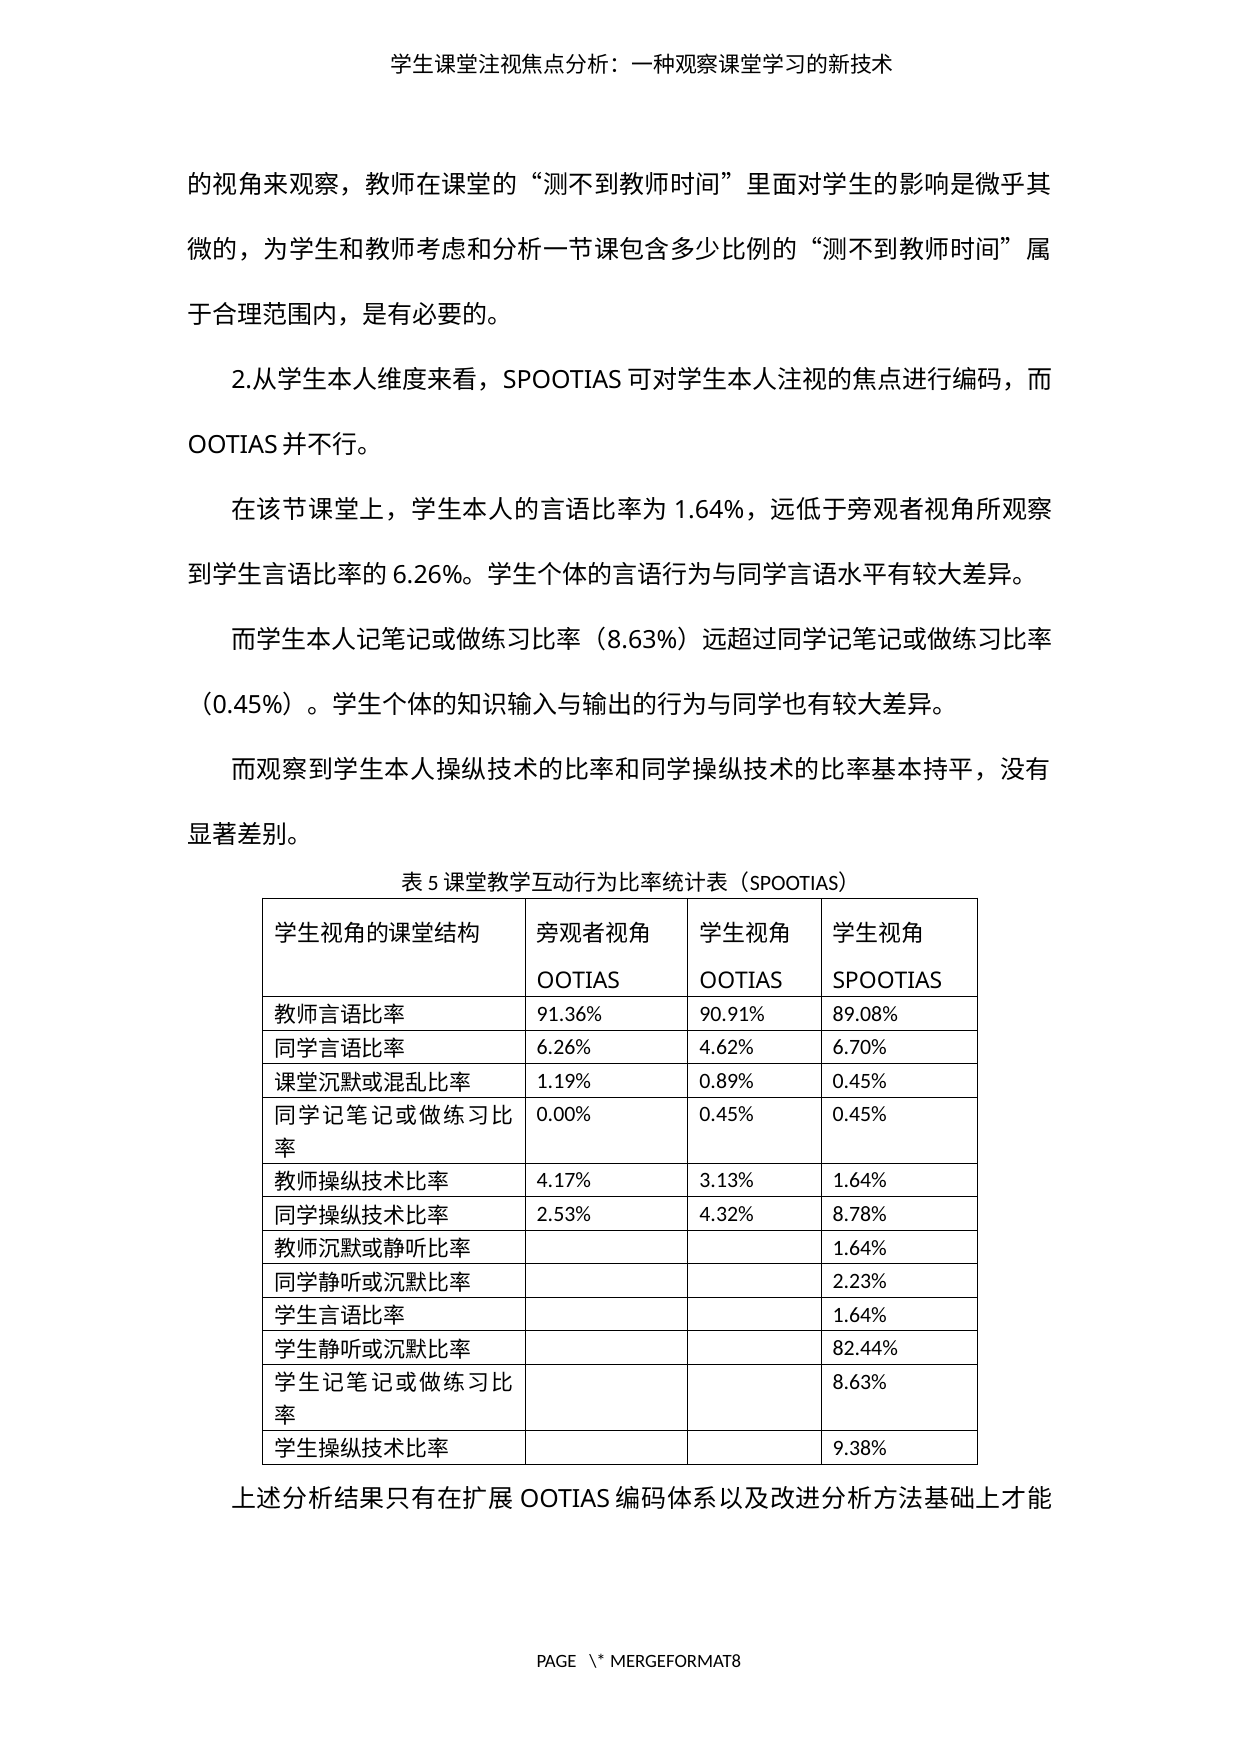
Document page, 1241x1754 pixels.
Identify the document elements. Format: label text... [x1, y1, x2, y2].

table_cell 1.64% [822, 1164, 977, 1196]
table_header 旁观者视角OOTIAS [526, 899, 687, 996]
table_cell 同学静听或沉默比率 [263, 1264, 525, 1297]
table_cell 教师言语比率 [263, 997, 525, 1029]
table_cell [688, 1431, 821, 1463]
table_cell 学生操纵技术比率 [263, 1431, 525, 1463]
table_cell [526, 1431, 687, 1463]
table_cell [526, 1231, 687, 1263]
table_cell 同学记笔记或做练习比率 [263, 1098, 525, 1163]
table_cell 0.45% [822, 1098, 977, 1163]
table_cell 2.23% [822, 1264, 977, 1297]
table_cell 教师操纵技术比率 [263, 1164, 525, 1196]
text 在该节课堂上，学生本人的言语比率为1.64%，远低于旁观者视角所观察到学生言语比率的6.26%。学生个体的言语行为与同学言语水平有较大差异。 [187, 475, 1053, 605]
table_cell 4.17% [526, 1164, 687, 1196]
table_cell 0.89% [688, 1064, 821, 1097]
table_cell 6.26% [526, 1031, 687, 1063]
text 2.从学生本人维度来看，SPOOTIAS可对学生本人注视的焦点进行编码，而OOTIAS并不行。 [187, 345, 1053, 475]
table_cell 3.13% [688, 1164, 821, 1196]
text 而学生本人记笔记或做练习比率（8.63%）远超过同学记笔记或做练习比率（0.45%）。学生个体的知识输入与输出的行为与同学也有较大差异。 [187, 605, 1053, 735]
text 上述分析结果只有在扩展OOTIAS编码体系以及改进分析方法基础上才能得出，由此表明SPOOTIAS能够更真实地反映学生个体参与课堂行为的丰富内涵。 [187, 1464, 1053, 1529]
table_cell 8.78% [822, 1197, 977, 1230]
table_cell 1.64% [822, 1298, 977, 1330]
table_cell 同学操纵技术比率 [263, 1197, 525, 1230]
table_header 学生视角OOTIAS [688, 899, 821, 996]
table_cell [526, 1298, 687, 1330]
table_cell [526, 1365, 687, 1430]
table_cell 0.45% [688, 1098, 821, 1163]
table_cell 8.63% [822, 1365, 977, 1430]
table_cell 89.08% [822, 997, 977, 1029]
table_header 学生视角的课堂结构 [263, 899, 525, 996]
table_cell 0.45% [822, 1064, 977, 1097]
table_cell 学生记笔记或做练习比率 [263, 1365, 525, 1430]
table_cell [688, 1231, 821, 1263]
table_cell [688, 1298, 821, 1330]
table_cell 学生言语比率 [263, 1298, 525, 1330]
text 而观察到学生本人操纵技术的比率和同学操纵技术的比率基本持平，没有显著差别。 [187, 735, 1053, 865]
table_header 学生视角SPOOTIAS [822, 899, 977, 996]
table_cell 90.91% [688, 997, 821, 1029]
table_cell 4.32% [688, 1197, 821, 1230]
text 表5 课堂教学互动行为比率统计表（SPOOTIAS） [187, 865, 1053, 897]
table_cell 91.36% [526, 997, 687, 1029]
table_cell 82.44% [822, 1331, 977, 1364]
table_cell 1.64% [822, 1231, 977, 1263]
table_cell [688, 1365, 821, 1430]
table_cell 同学言语比率 [263, 1031, 525, 1063]
table_cell [688, 1264, 821, 1297]
table_cell [526, 1264, 687, 1297]
table_cell 9.38% [822, 1431, 977, 1463]
table_cell 2.53% [526, 1197, 687, 1230]
table_cell [526, 1331, 687, 1364]
table_cell 课堂沉默或混乱比率 [263, 1064, 525, 1097]
table_cell 4.62% [688, 1031, 821, 1063]
table_cell 学生静听或沉默比率 [263, 1331, 525, 1364]
table_cell 教师沉默或静听比率 [263, 1231, 525, 1263]
table_cell [688, 1331, 821, 1364]
table_cell 0.00% [526, 1098, 687, 1163]
table_cell 1.19% [526, 1064, 687, 1097]
table_cell 6.70% [822, 1031, 977, 1063]
